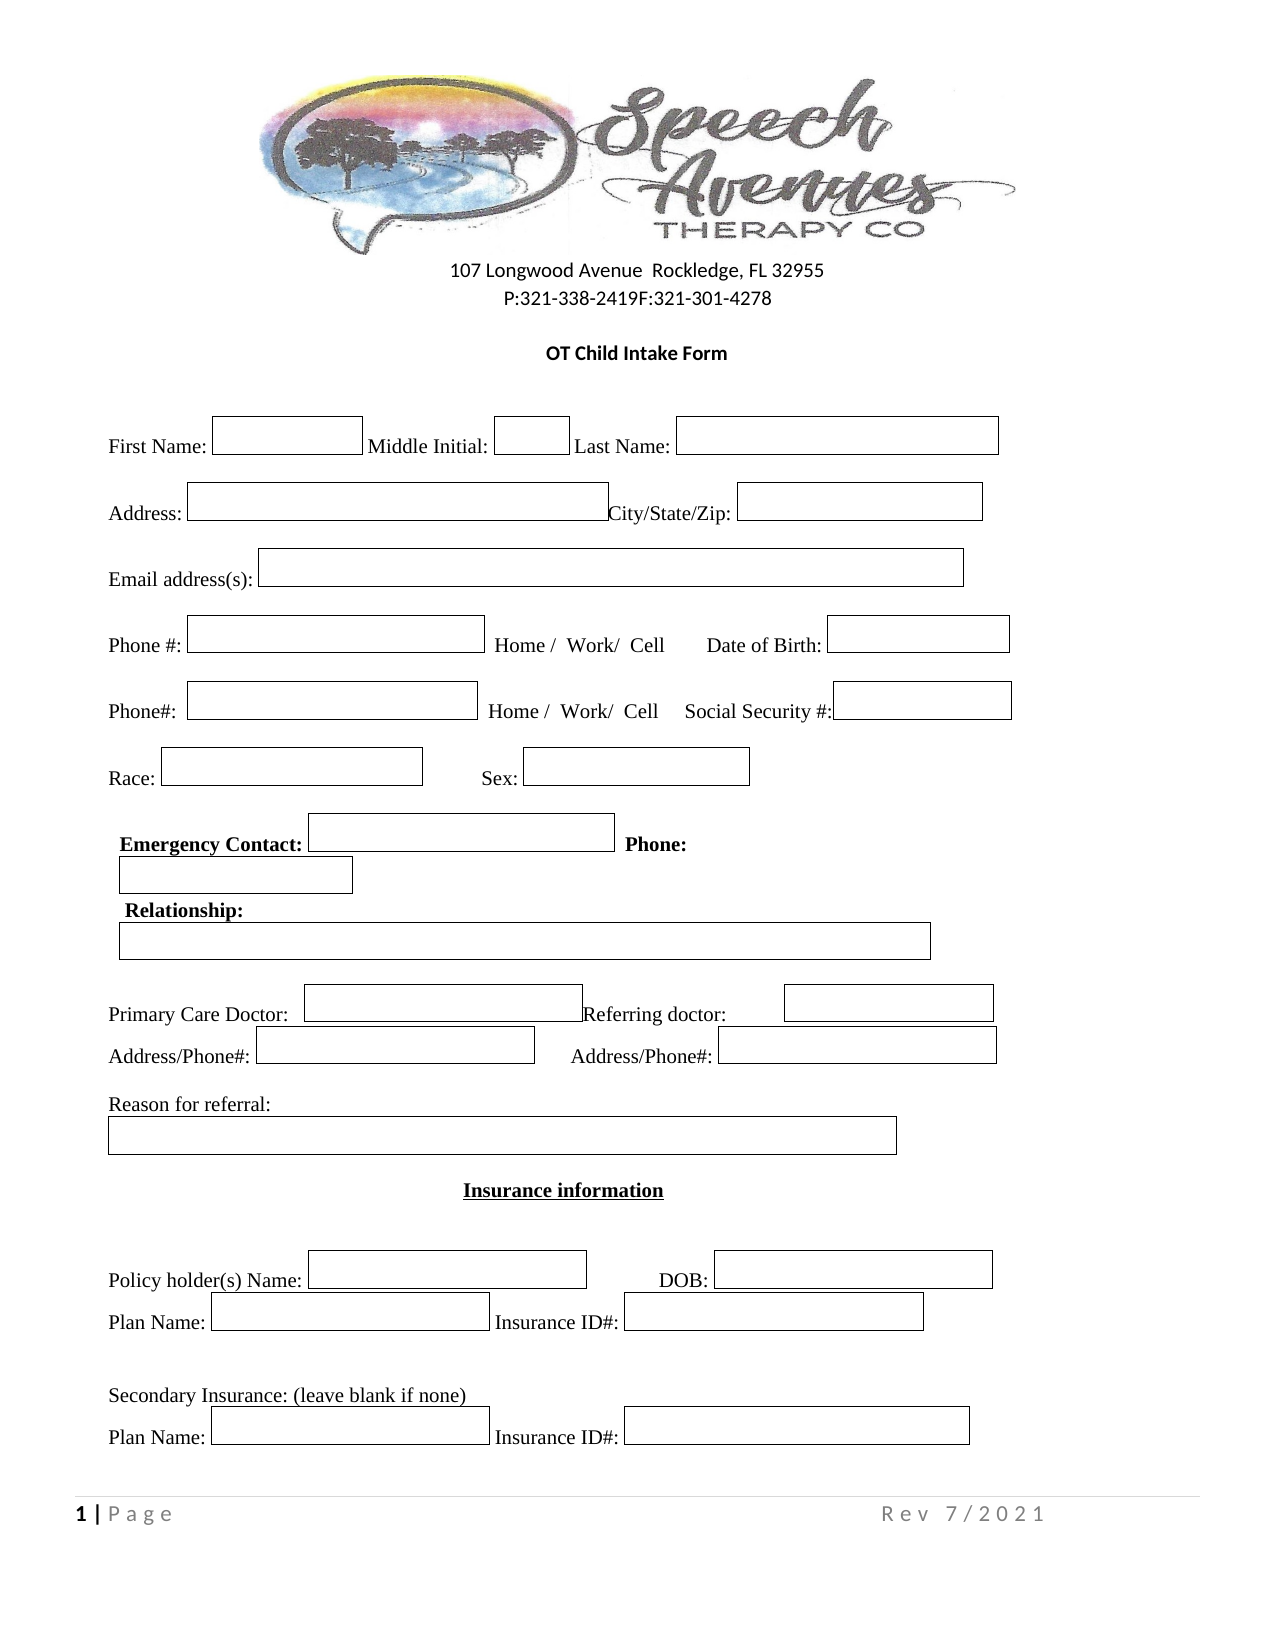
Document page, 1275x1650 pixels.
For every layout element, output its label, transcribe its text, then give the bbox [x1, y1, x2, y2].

text Phone#: Home / Work/ Cell Social Security #: [108, 681, 1018, 723]
table_header Emergency Contact: Phone: Relationship: [75, 790, 1038, 959]
text Plan Name: Insurance ID#: [108, 1292, 1018, 1334]
text 107 Longwood Avenue Rockledge, FL 32955 [74, 257, 1200, 282]
text Address: City/State/Zip: [108, 482, 1018, 524]
text Insurance information [108, 1178, 1018, 1202]
text Plan Name: Insurance ID#: [108, 1407, 1018, 1449]
text Reason for referral: [108, 1092, 1018, 1154]
text Policy holder(s) Name: DOB: [108, 1250, 1018, 1292]
text Primary Care Doctor: Referring doctor: [108, 984, 1018, 1026]
text OT Child Intake Form [75, 341, 1198, 366]
text P:321-338-2419 F:321-301-4278 [75, 285, 1200, 310]
text Race: Sex: [108, 747, 1018, 789]
text Address/Phone#: Address/Phone#: [108, 1026, 1018, 1068]
text Phone #: Home / Work/ Cell Date of Birth: [108, 615, 1018, 657]
text First Name: Middle Initial: Last Name: [108, 416, 1018, 458]
text Secondary Insurance: (leave blank if none) [108, 1382, 1018, 1407]
picture [259, 75, 1016, 255]
text Email address(s): [108, 548, 1018, 591]
